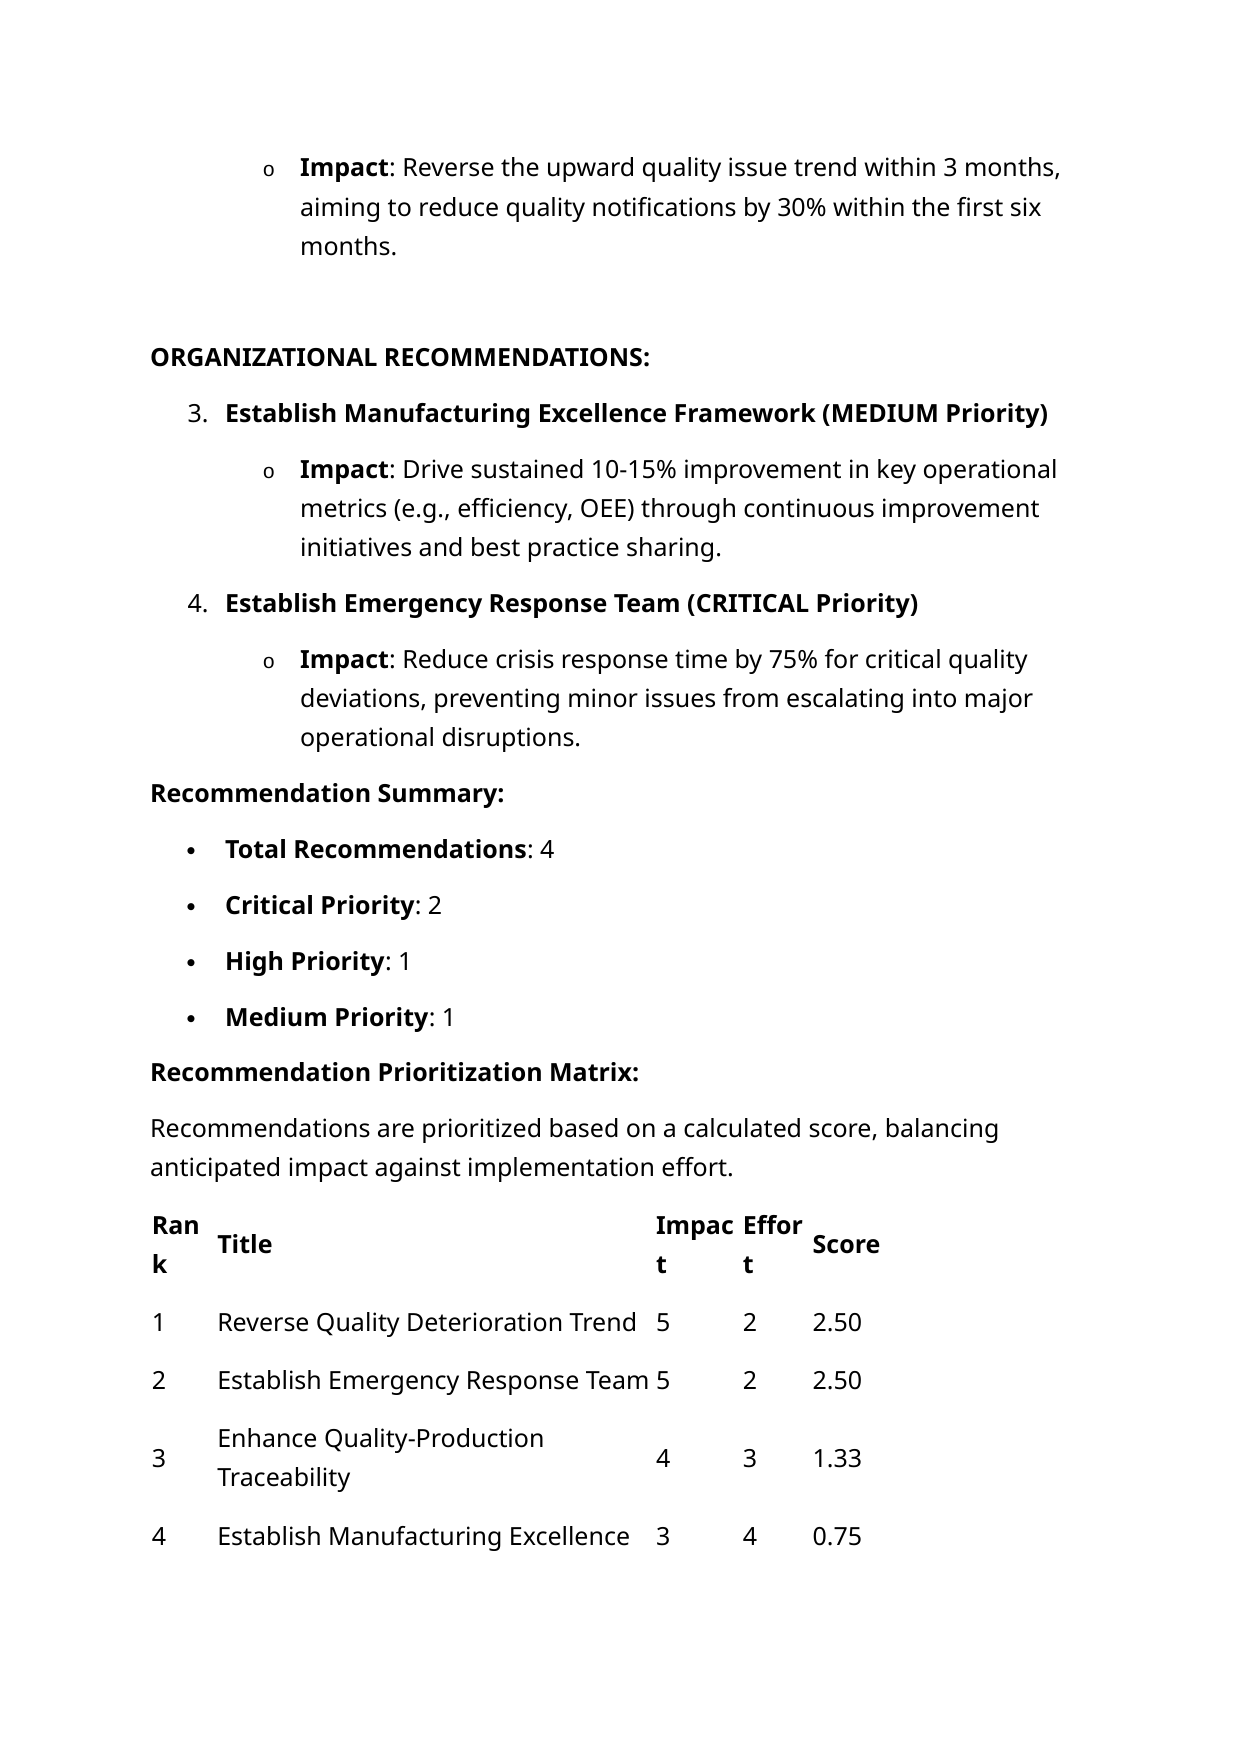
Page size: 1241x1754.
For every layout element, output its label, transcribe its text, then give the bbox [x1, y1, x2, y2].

table_cell 3 [741, 1419, 811, 1517]
table_cell 3 [150, 1419, 216, 1517]
table_cell Establish Emergency Response Team [216, 1361, 654, 1419]
table_cell 0.75 [811, 1517, 885, 1575]
list Impact: Reverse the upward quality issue trend within 3 months, aiming to reduce quality notifications by 30% within the first six months. [262, 150, 1090, 262]
table_cell 4 [150, 1517, 216, 1575]
table_cell 4 [654, 1419, 741, 1517]
list Medium Priority: 1 [187, 999, 1090, 1033]
list Impact: Reduce crisis response time by 75% for critical quality deviations, preventing minor issues from escalating into major operational disruptions. [262, 642, 1090, 754]
table_cell 5 [654, 1361, 741, 1419]
text Recommendation Prioritization Matrix: [150, 1055, 1090, 1089]
table_header Impact [654, 1206, 741, 1303]
table_cell Enhance Quality-Production Traceability [216, 1419, 654, 1517]
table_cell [216, 1517, 654, 1575]
table_header Effort [741, 1206, 811, 1303]
list High Priority: 1 [187, 943, 1090, 977]
table_header Title [216, 1206, 654, 1303]
table_cell 1 [150, 1303, 216, 1361]
table_cell 2 [741, 1303, 811, 1361]
text Recommendations are prioritized based on a calculated score, balancing anticipated impact against implementation effort. [150, 1111, 1090, 1184]
table_cell 2 [150, 1361, 216, 1419]
table_cell Reverse Quality Deterioration Trend [216, 1303, 654, 1361]
table_cell 4 [741, 1517, 811, 1575]
table_cell 2 [741, 1361, 811, 1419]
table_cell 2.50 [811, 1361, 885, 1419]
table_header Score [811, 1206, 885, 1303]
table_cell 5 [654, 1303, 741, 1361]
text Recommendation Summary: [150, 776, 1090, 810]
table_cell 1.33 [811, 1419, 885, 1517]
list Critical Priority: 2 [187, 887, 1090, 922]
text ORGANIZATIONAL RECOMMENDATIONS: [150, 340, 1090, 374]
list Establish Manufacturing Excellence Framework (MEDIUM Priority) [187, 396, 1090, 430]
table_cell 2.50 [811, 1303, 885, 1361]
list Total Recommendations: 4 [187, 832, 1090, 866]
list Impact: Drive sustained 10-15% improvement in key operational metrics (e.g., efficiency, OEE) through continuous improvement initiatives and best practice sharing. [262, 452, 1090, 564]
list Establish Emergency Response Team (CRITICAL Priority) [187, 586, 1090, 620]
table_header Rank [150, 1206, 216, 1303]
table_cell 3 [654, 1517, 741, 1575]
